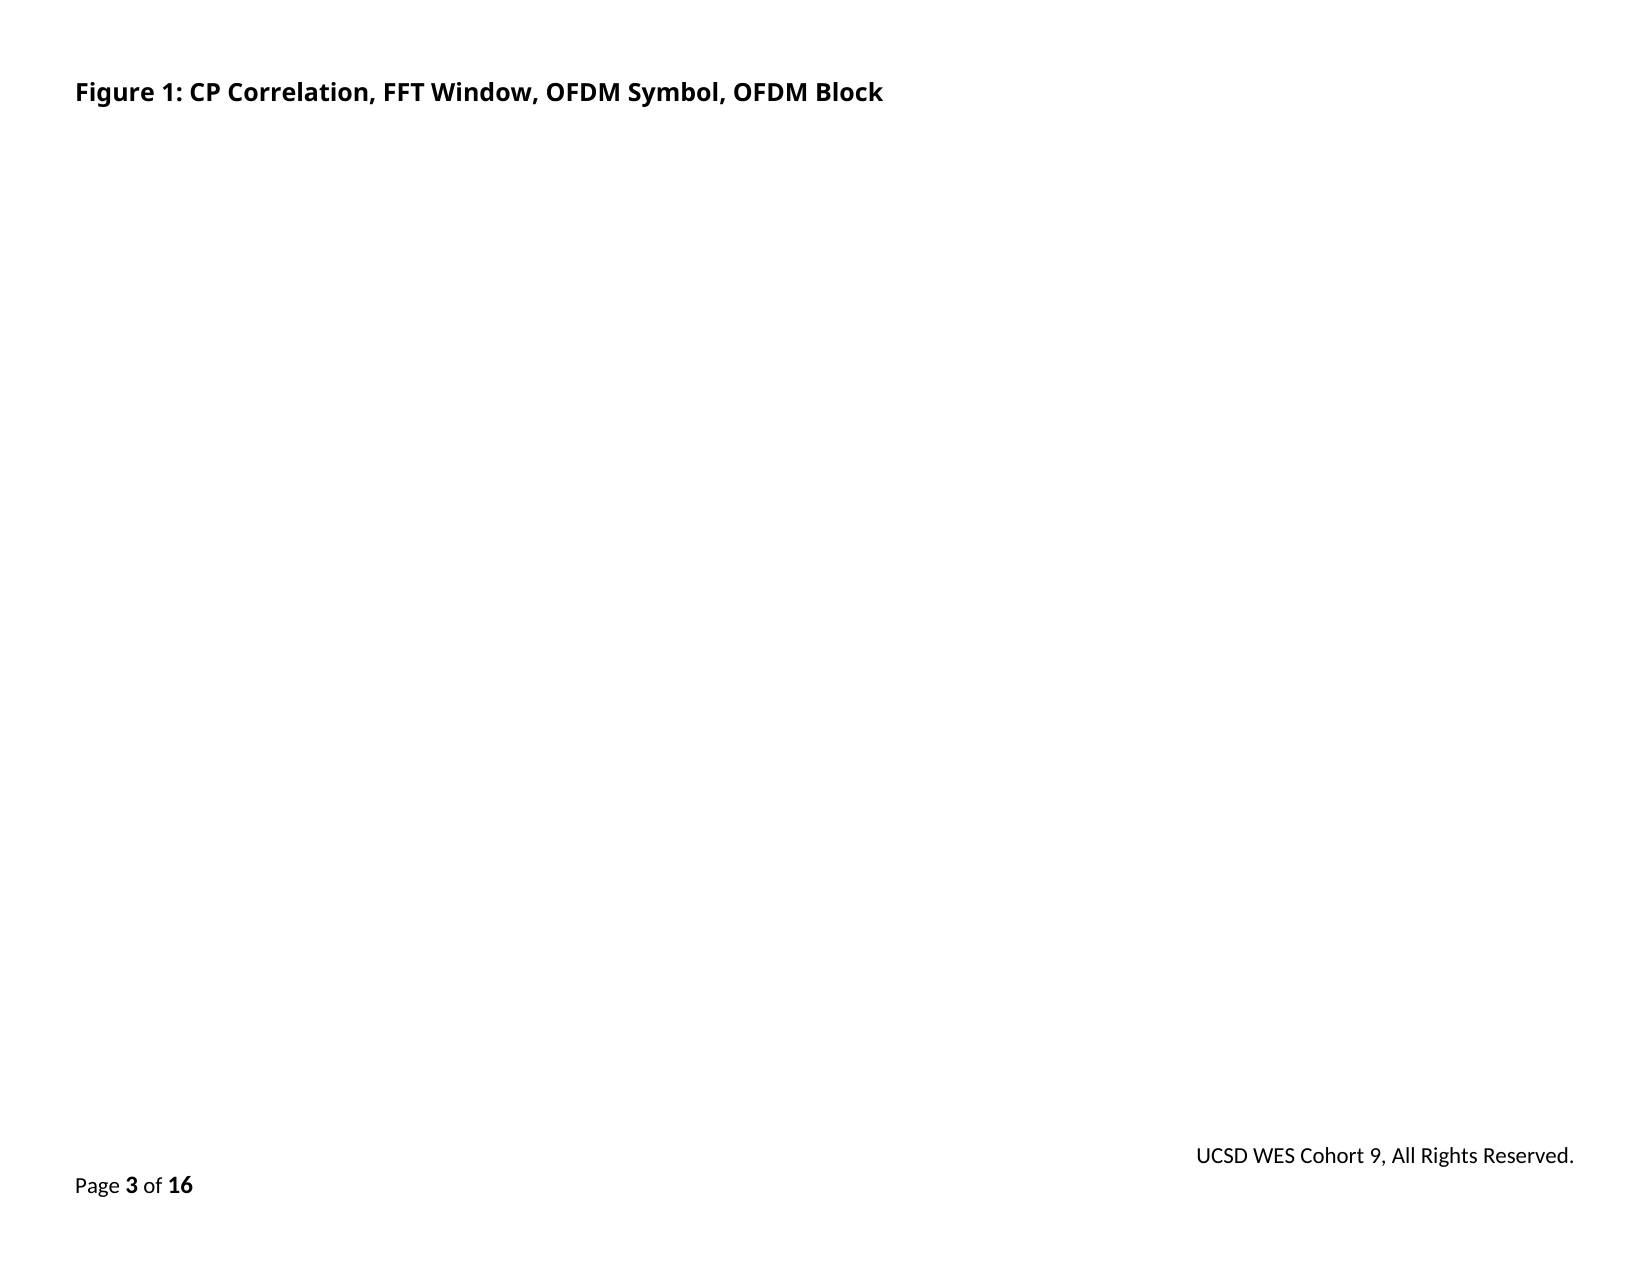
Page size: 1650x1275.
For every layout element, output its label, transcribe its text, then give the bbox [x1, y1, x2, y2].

text Figure 1: CP Correlation, FFT Window, OFDM Symbol, OFDM Block [75, 75, 1575, 109]
